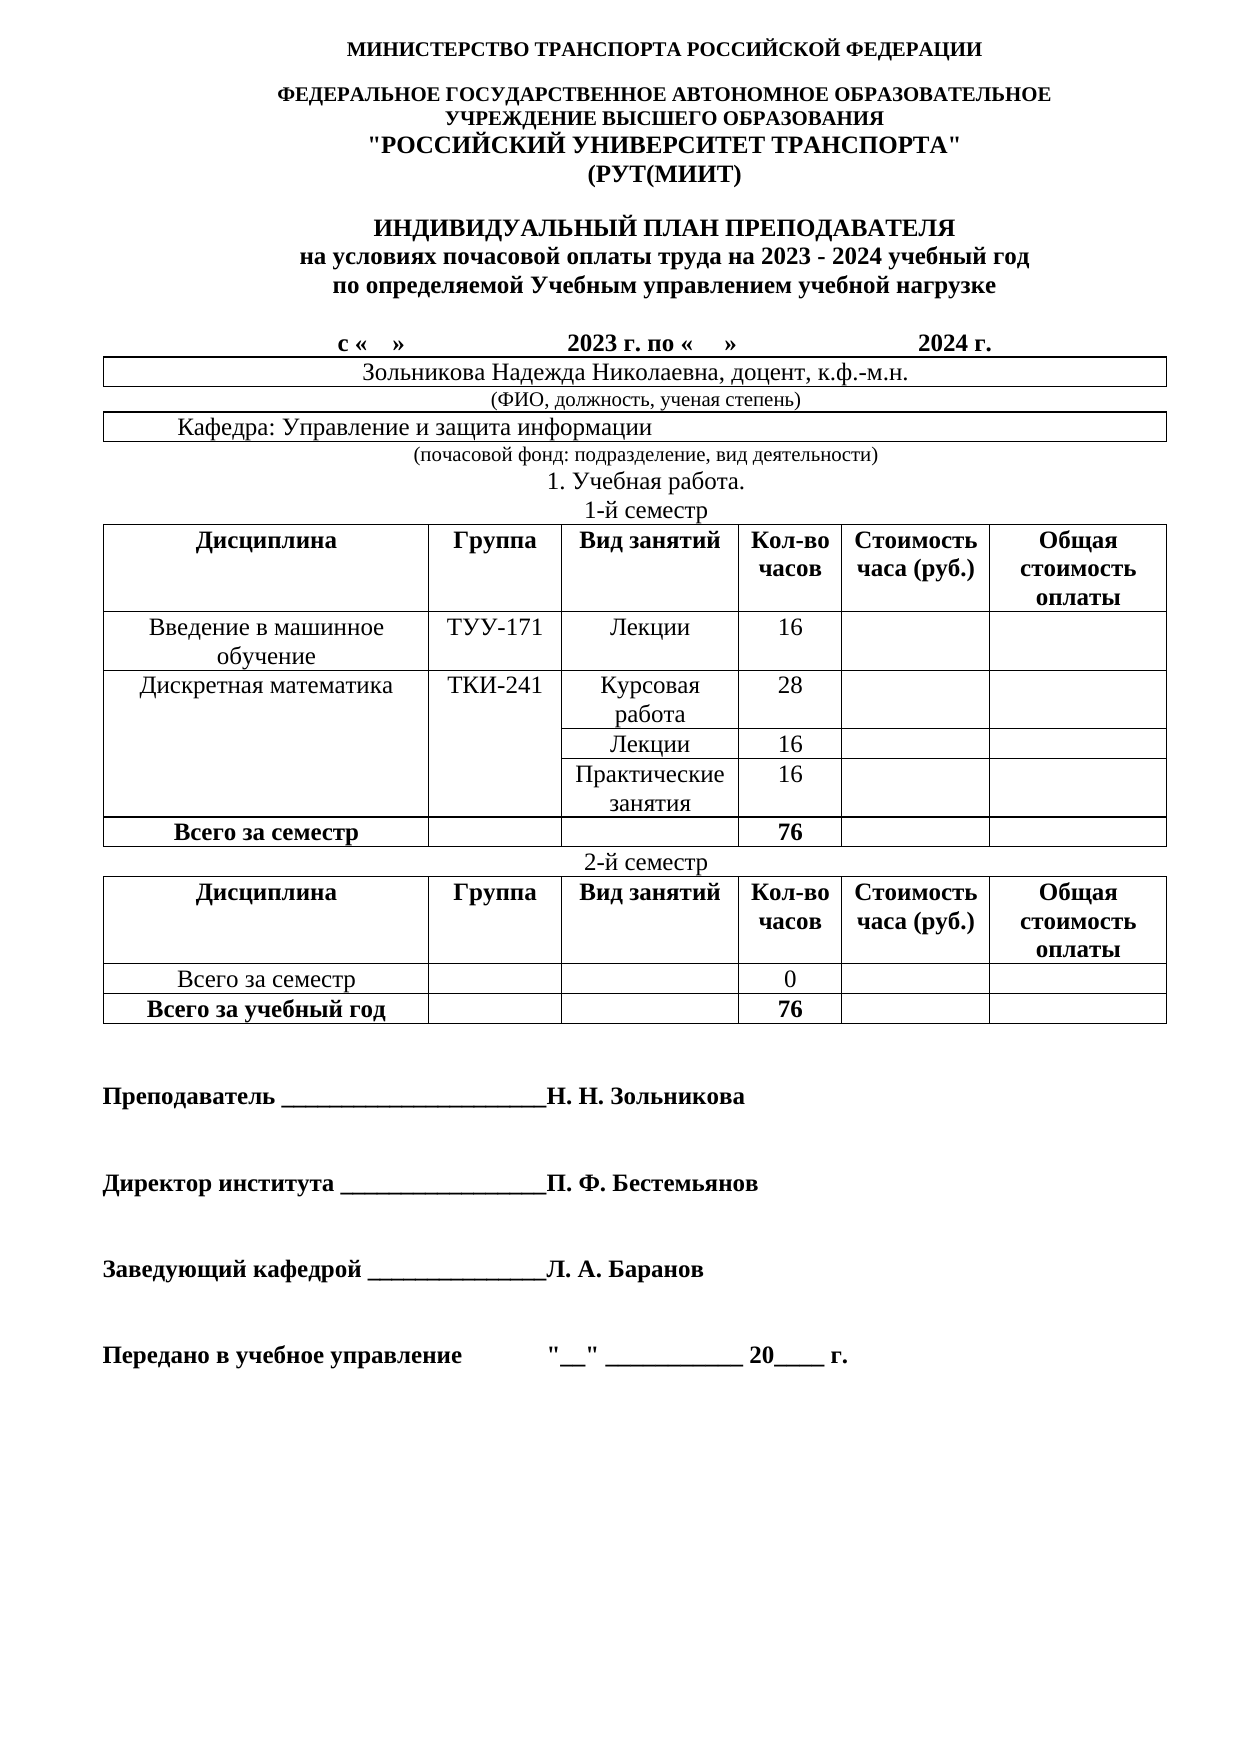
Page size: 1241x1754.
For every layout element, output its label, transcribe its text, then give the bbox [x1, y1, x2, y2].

table_cell [429, 964, 561, 993]
text (ФИО, должность, ученая степень) [102, 387, 1189, 411]
table_cell [990, 818, 1166, 846]
table_cell [990, 729, 1166, 758]
table_cell [990, 994, 1166, 1023]
table_cell [842, 759, 989, 816]
text (РУТ(МИИТ) [266, 159, 1063, 188]
table_cell [990, 671, 1166, 728]
table_cell 16 [739, 729, 841, 758]
table_cell Всего за семестр [104, 964, 428, 993]
text Федеральное государственное автономное образовательное учреждение высшего образования [266, 82, 1063, 130]
table_cell [842, 994, 989, 1023]
table_cell [429, 994, 561, 1023]
text Передано в учебное управление "__" ___________ 20____ г. [102, 1340, 1189, 1369]
text Директор института П. Ф. Бестемьянов [102, 1168, 1189, 1196]
table_cell 0 [739, 964, 841, 993]
table_cell Практические занятия [562, 759, 738, 816]
table_cell 28 [739, 671, 841, 728]
table_cell [842, 671, 989, 728]
table_cell ТУУ-171 [429, 612, 561, 669]
table_header Дисциплина [104, 525, 428, 611]
table_cell Лекции [562, 729, 738, 758]
text Индивидуальный план преподавателя [266, 213, 1063, 241]
table_cell [990, 964, 1166, 993]
text 2-й семестр [102, 847, 1189, 876]
table_cell Дискретная математика [104, 671, 428, 816]
text на условиях почасовой оплаты труда на 2023 - 2024 учебный год [266, 241, 1063, 270]
table_cell [429, 818, 561, 846]
text с « » 2023 г. по « » 2024 г. [236, 328, 1093, 356]
table_cell 76 [739, 994, 841, 1023]
table_cell Лекции [562, 612, 738, 669]
table_cell Курсовая работа [562, 671, 738, 728]
text "Российский университет транспорта" [266, 130, 1063, 159]
table_header Дисциплина [104, 877, 428, 963]
table_cell [562, 964, 738, 993]
table_header Зольникова Надежда Николаевна, доцент, к.ф.-м.н. [104, 358, 1166, 386]
table_cell [990, 612, 1166, 669]
table_cell Введение в машинное обучение [104, 612, 428, 669]
table_header Общая стоимость оплаты [990, 877, 1166, 963]
table_cell 16 [739, 759, 841, 816]
table_header Кол-во часов [739, 877, 841, 963]
table_header Вид занятий [562, 525, 738, 611]
table_cell [562, 818, 738, 846]
table_cell Всего за учебный год [104, 994, 428, 1023]
table_cell 16 [739, 612, 841, 669]
text Заведующий кафедрой Л. А. Баранов [102, 1254, 1189, 1283]
text Министерство транспорта Российской Федерации [266, 37, 1063, 61]
table_header Стоимость часа (руб.) [842, 877, 989, 963]
text (почасовой фонд: подразделение, вид деятельности) [102, 442, 1189, 466]
table_cell 76 [739, 818, 841, 846]
table_header Общая стоимость оплаты [990, 525, 1166, 611]
table_cell ТКИ-241 [429, 671, 561, 816]
table_cell [562, 994, 738, 1023]
table_cell [842, 729, 989, 758]
table_header Вид занятий [562, 877, 738, 963]
table_cell [842, 964, 989, 993]
text 1. Учебная работа. [102, 466, 1189, 495]
text 1-й семестр [102, 495, 1189, 524]
text по определяемой Учебным управлением учебной нагрузке [236, 270, 1093, 299]
table_header Кол-во часов [739, 525, 841, 611]
table_cell [842, 818, 989, 846]
table_header Стоимость часа (руб.) [842, 525, 989, 611]
table_cell [842, 612, 989, 669]
table_cell [990, 759, 1166, 816]
table_header Группа [429, 877, 561, 963]
text Преподаватель Н. Н. Зольникова [102, 1081, 1189, 1110]
table_header Группа [429, 525, 561, 611]
table_header Кафедра: Управление и защита информации [104, 413, 1166, 441]
table_cell Всего за семестр [104, 818, 428, 846]
